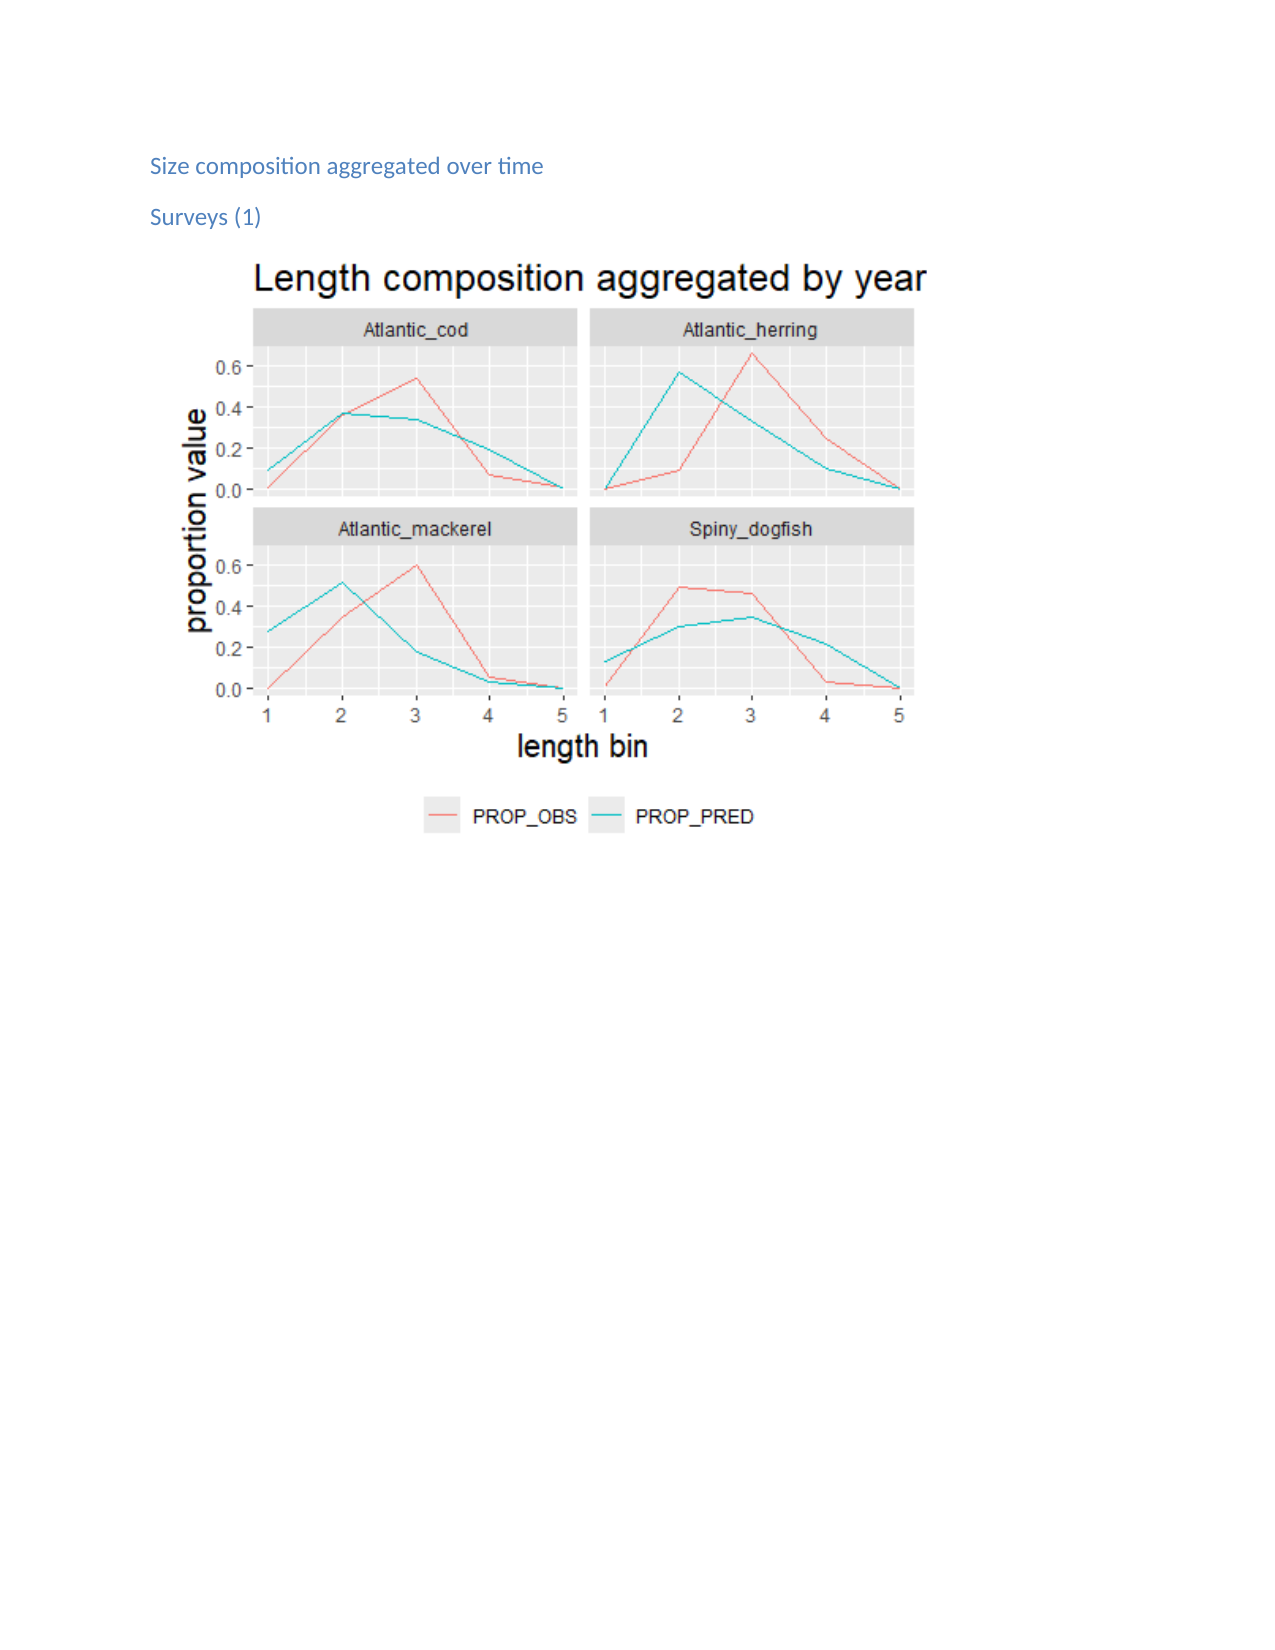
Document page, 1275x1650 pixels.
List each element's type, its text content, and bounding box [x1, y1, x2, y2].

subtitle Surveys (1) [150, 201, 1125, 232]
picture [168, 250, 927, 857]
subtitle Size composition aggregated over time [150, 150, 1125, 181]
